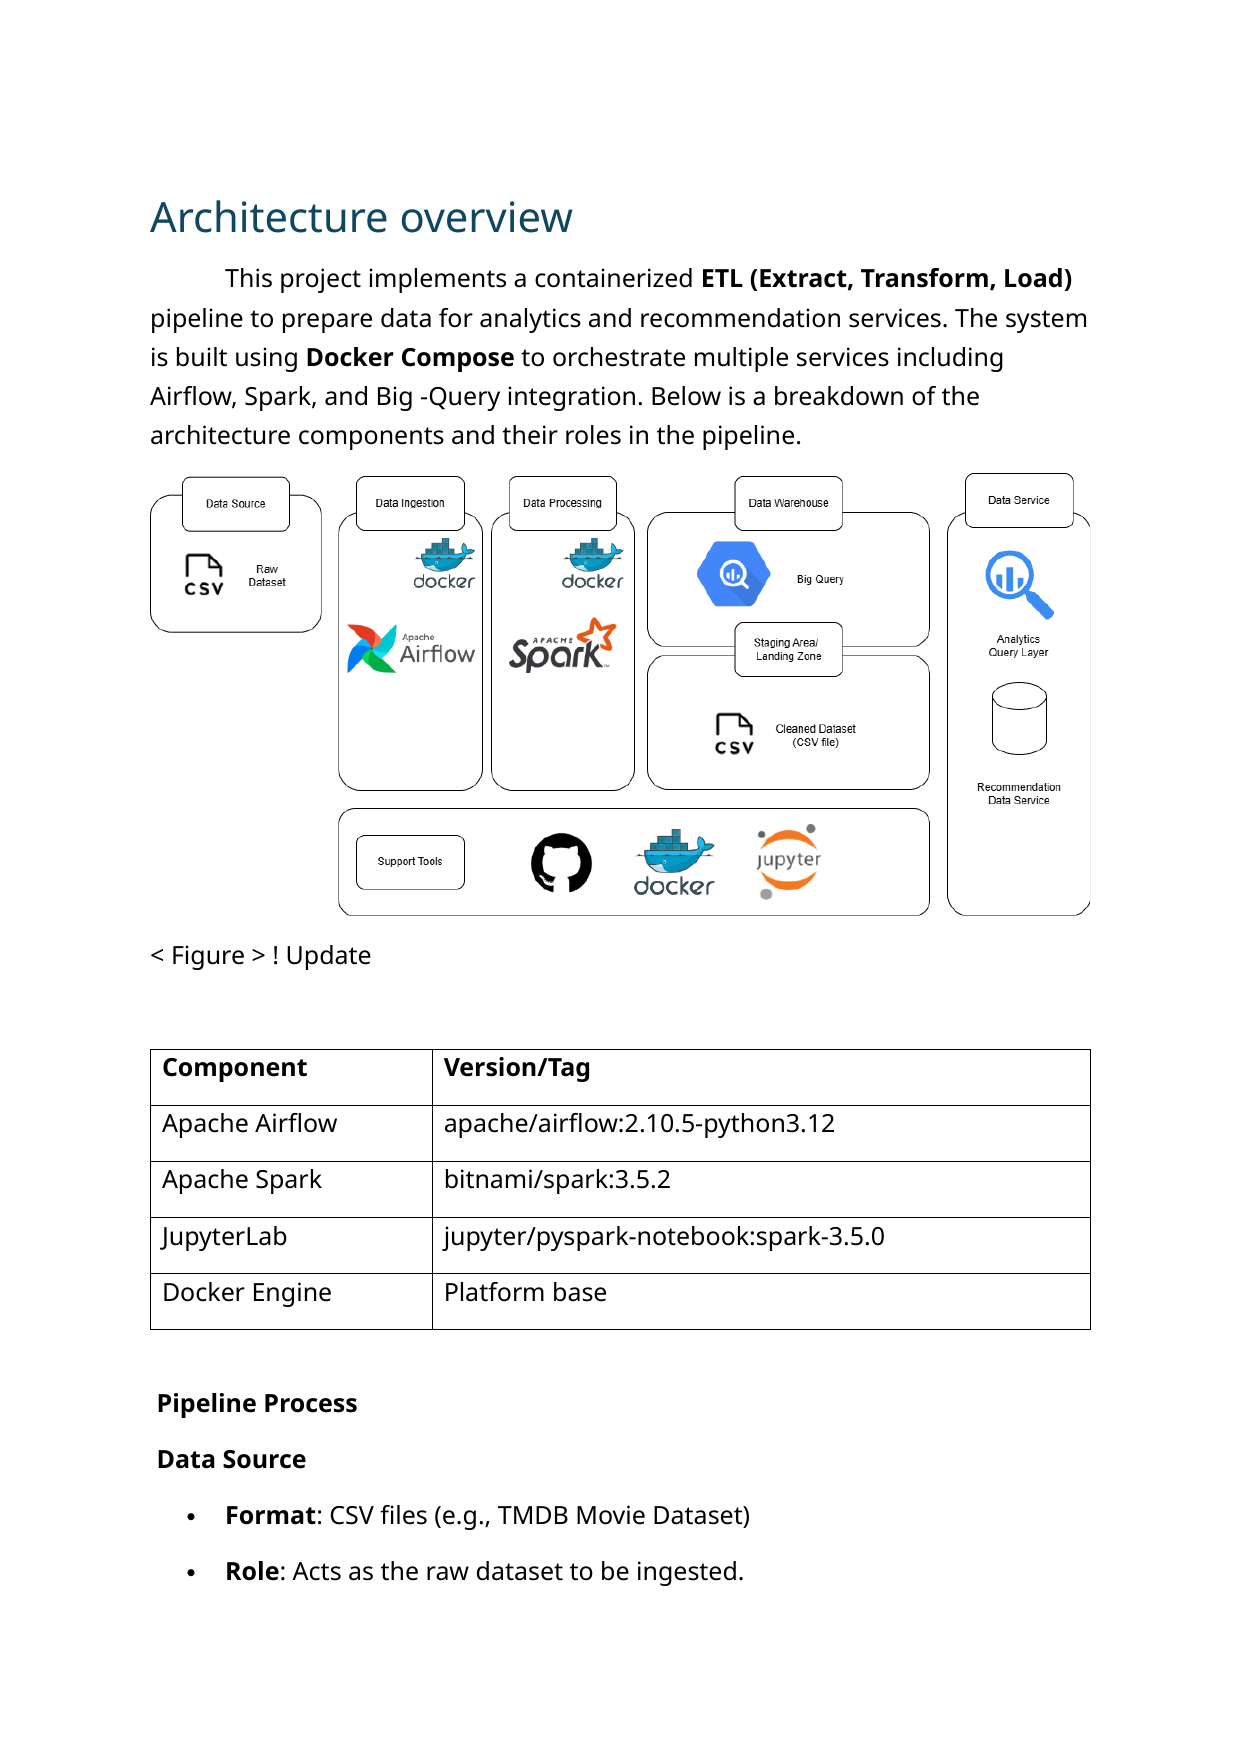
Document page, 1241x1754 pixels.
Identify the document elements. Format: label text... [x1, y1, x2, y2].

table_cell Platform base [433, 1274, 1090, 1329]
table_cell Apache Spark [151, 1162, 432, 1217]
table_cell bitnami/spark:3.5.2 [433, 1162, 1090, 1217]
text < Figure > ! Update [150, 937, 1090, 971]
text Data Source [150, 1442, 1090, 1476]
table_cell JupyterLab [151, 1218, 432, 1273]
subtitle Architecture overview [150, 187, 1090, 244]
table_cell jupyter/pyspark-notebook:spark-3.5.0 [433, 1218, 1090, 1273]
text This project implements a containerized ETL (Extract, Transform, Load) pipeline to prepare data for analytics and recommendation services. The system is built using Docker Compose to orchestrate multiple services including Airflow, Spark, and Big -Query integration. Below is a breakdown of the architecture components and their roles in the pipeline. [150, 261, 1090, 452]
list Format: CSV files (e.g., TMDB Movie Dataset) [187, 1498, 1090, 1532]
text Pipeline Process [150, 1386, 1090, 1420]
table_cell Docker Engine [151, 1274, 432, 1329]
picture [150, 473, 1091, 916]
table_header Version/Tag [433, 1050, 1090, 1105]
table_cell Apache Airflow [151, 1106, 432, 1161]
table_cell apache/airflow:2.10.5-python3.12 [433, 1106, 1090, 1161]
table_header Component [151, 1050, 432, 1105]
list Role: Acts as the raw dataset to be ingested. [187, 1553, 1090, 1588]
